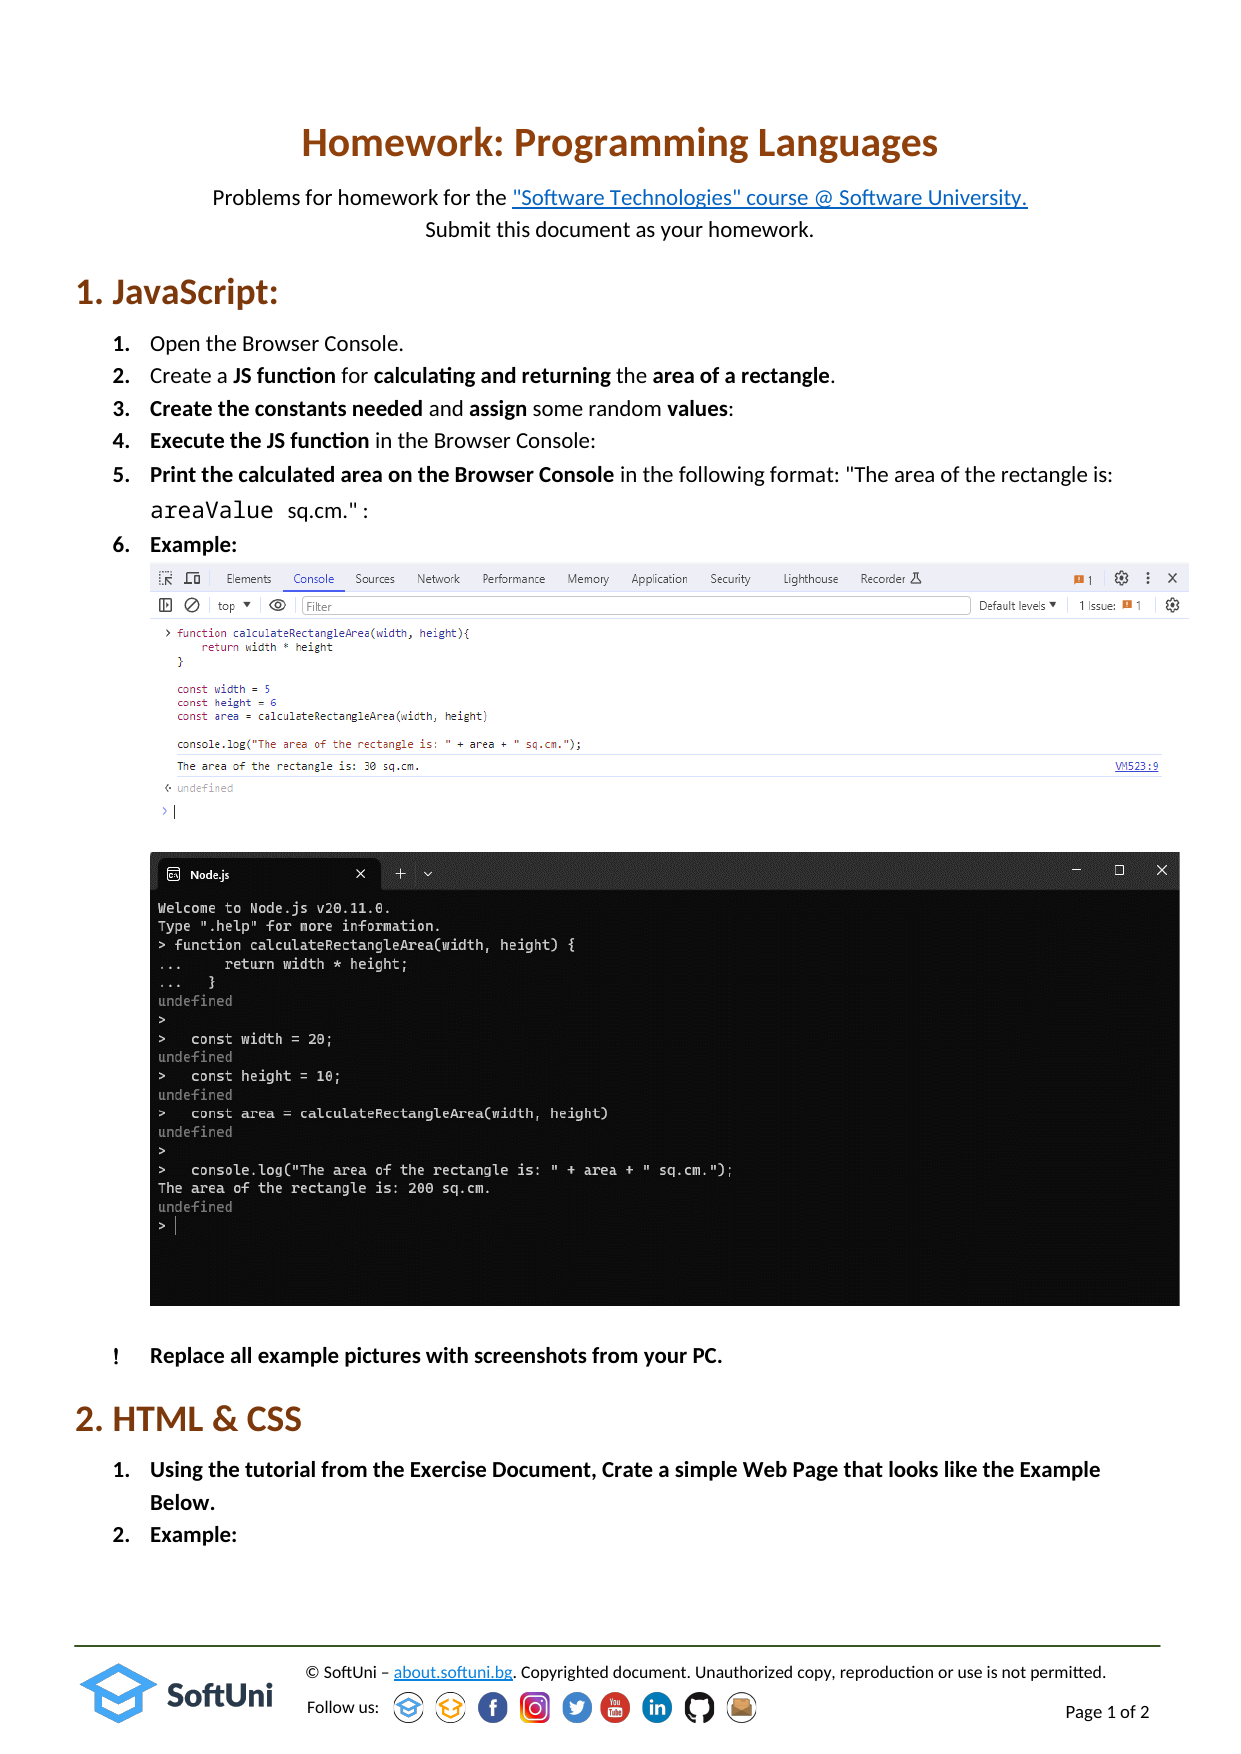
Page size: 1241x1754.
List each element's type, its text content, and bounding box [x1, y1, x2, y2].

list Example: [112, 1520, 1165, 1548]
list Print the calculated area on the Browser Console in the following format: "The area of the rectangle is: areaValue sq.cm." : [112, 458, 1165, 525]
picture [684, 1692, 715, 1723]
picture [663, 1714, 672, 1723]
subtitle Homework: Programming Languages [75, 116, 1165, 167]
picture [150, 852, 1180, 1306]
picture [600, 1692, 630, 1723]
picture [150, 562, 1189, 848]
text Problems for homework for the "Software Technologies" course @ Software University. Submit this document as your homework. [75, 183, 1165, 243]
picture [478, 1692, 508, 1723]
subtitle HTML & CSS [75, 1394, 1165, 1440]
list Create a JS function for calculating and returning the area of a rectangle. [112, 361, 1165, 389]
picture [73, 1658, 279, 1729]
picture [726, 1692, 757, 1723]
picture [435, 1692, 466, 1723]
list Execute the JS function in the Browser Console: [112, 426, 1165, 454]
picture [642, 1692, 651, 1701]
picture [656, 1705, 665, 1714]
list Open the Browser Console. [112, 329, 1165, 357]
picture [663, 1692, 672, 1701]
list Example: [112, 530, 1165, 558]
list Create the constants needed and assign some random values: [112, 394, 1165, 422]
picture [393, 1692, 424, 1723]
list Using the tutorial from the Exercise Document, Crate a simple Web Page that looks like the Example Below. [112, 1456, 1165, 1516]
picture [562, 1692, 592, 1723]
picture [642, 1714, 651, 1723]
subtitle JavaScript: [75, 268, 1165, 314]
list Replace all example pictures with screenshots from your PC. [112, 1341, 1165, 1369]
picture [520, 1692, 550, 1723]
